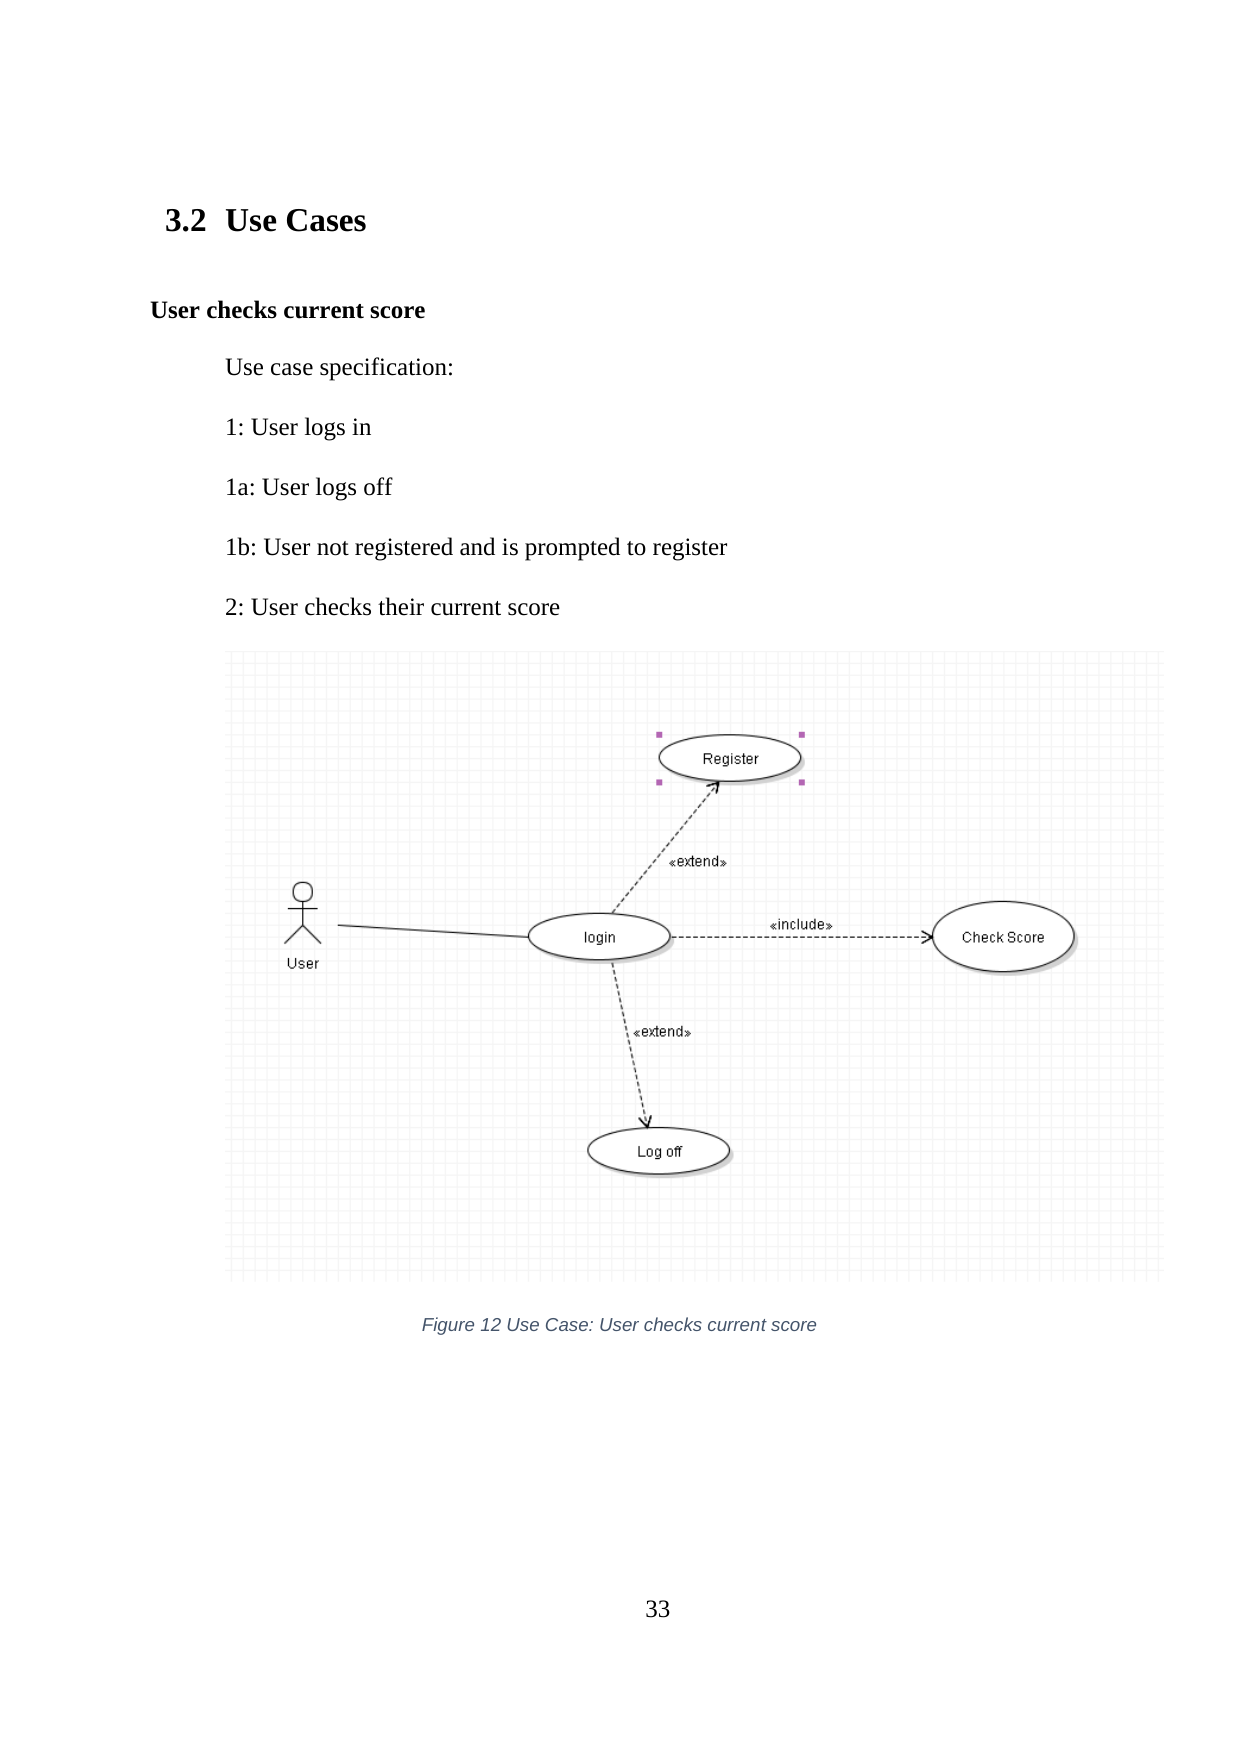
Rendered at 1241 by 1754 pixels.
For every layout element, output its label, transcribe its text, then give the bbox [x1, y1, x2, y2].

subtitle Use Cases [165, 200, 1090, 238]
subtitle User checks current score [150, 295, 1090, 324]
text 1: User logs in [150, 412, 1090, 441]
text Figure 12 Use Case: User checks current score [150, 1314, 1090, 1335]
text 1b: User not registered and is prompted to register [150, 532, 1090, 561]
text 1a: User logs off [150, 472, 1090, 501]
picture [225, 651, 1164, 1283]
text Use case specification: [150, 352, 1090, 381]
text 2: User checks their current score [150, 592, 1090, 620]
